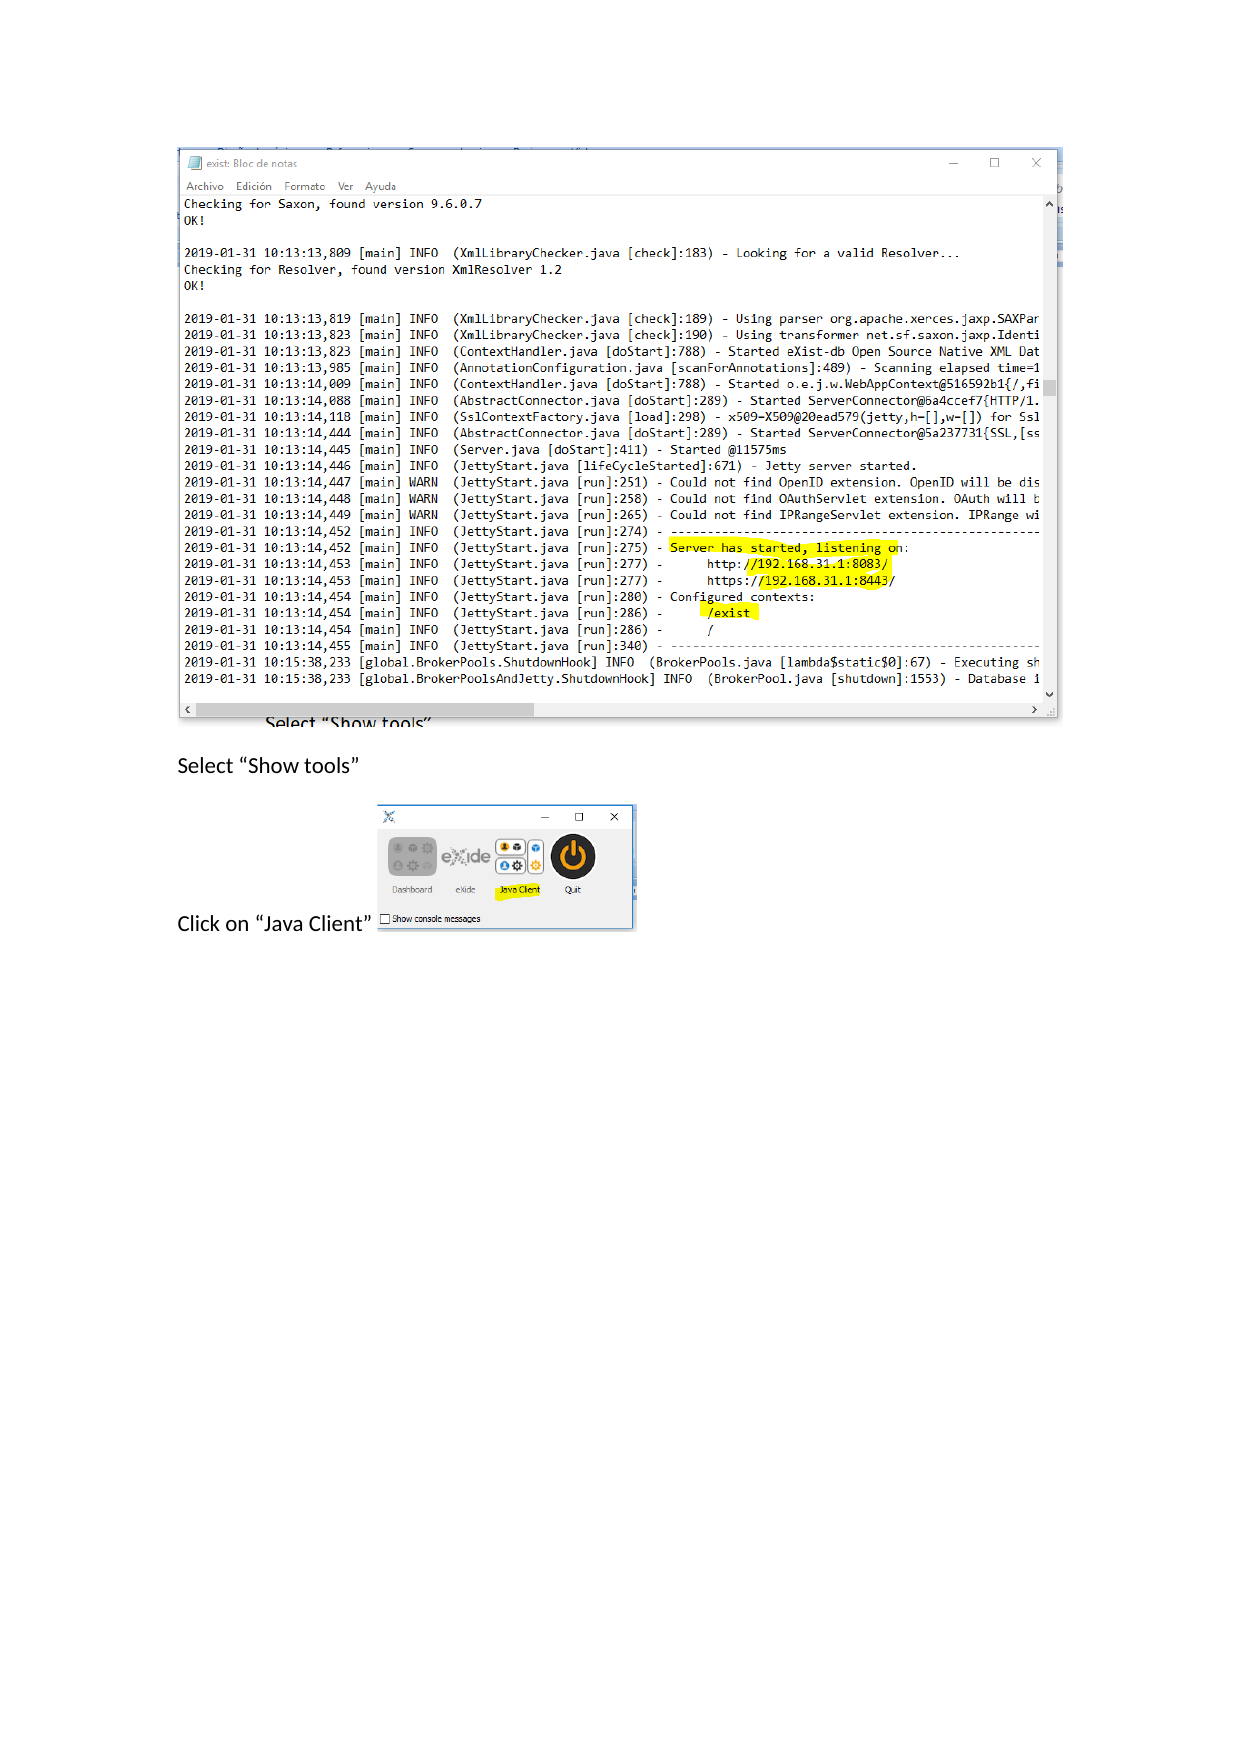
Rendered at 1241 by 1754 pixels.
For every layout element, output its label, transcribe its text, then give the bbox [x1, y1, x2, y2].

text Select “Show tools” [177, 751, 1063, 779]
picture [177, 147, 1063, 727]
picture [377, 804, 637, 932]
